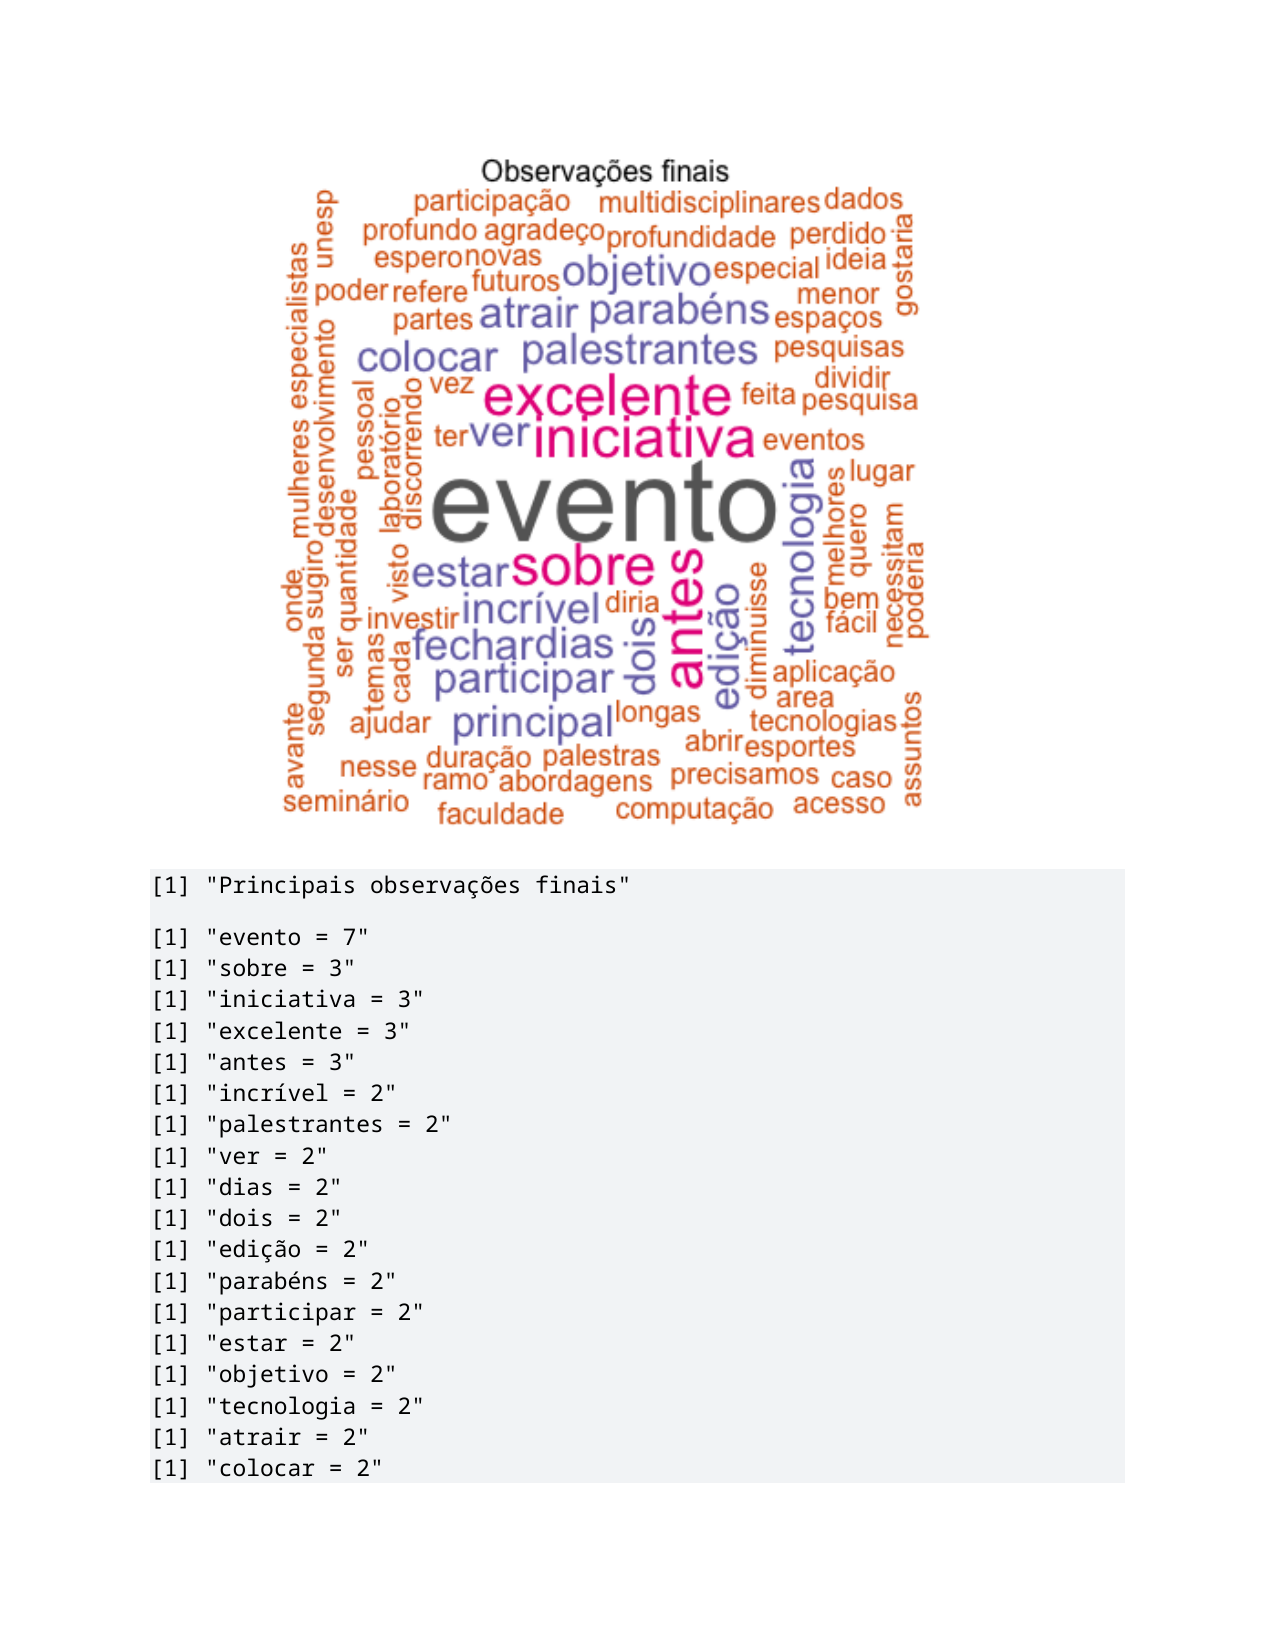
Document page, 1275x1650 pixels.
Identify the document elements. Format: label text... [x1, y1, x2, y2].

text [1] "Principais observações finais" [150, 869, 1125, 900]
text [150, 921, 1125, 1483]
picture [168, 150, 1044, 850]
